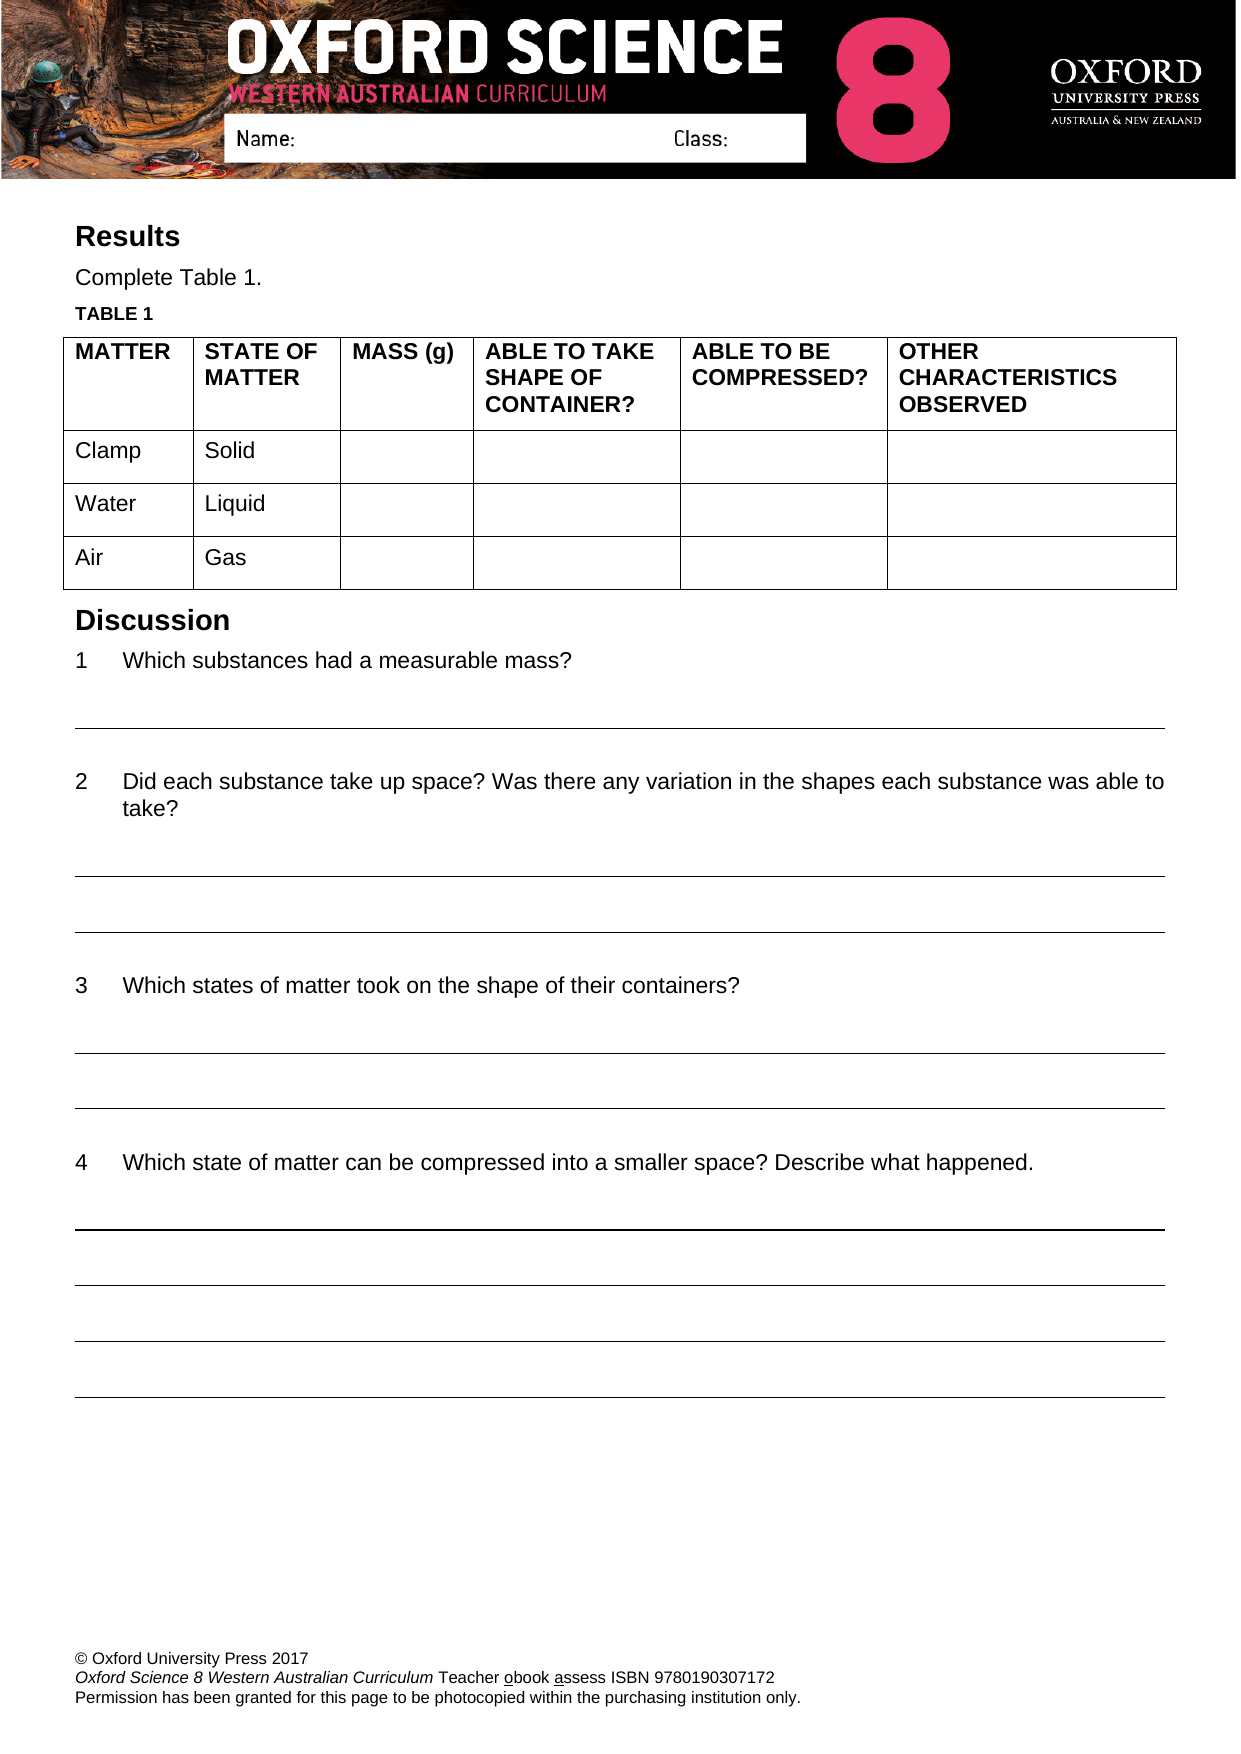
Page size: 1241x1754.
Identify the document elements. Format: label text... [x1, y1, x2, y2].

table_header State of matter [194, 338, 340, 429]
table_cell [474, 484, 680, 536]
table_header Other characteristics observed [888, 338, 1176, 429]
text Discussion [75, 602, 1165, 636]
table_header Mass (g) [341, 338, 473, 429]
table_cell [888, 537, 1176, 589]
table_cell [681, 431, 887, 483]
table_header Able to be compressed? [681, 338, 887, 429]
picture [0, 0, 1236, 178]
text Complete Table 1. [75, 264, 1165, 290]
table_cell [474, 431, 680, 483]
table_header Matter [64, 338, 193, 429]
text Results [75, 219, 1165, 253]
list 3 Which states of matter took on the shape of their containers? [75, 972, 1165, 998]
table_cell [888, 484, 1176, 536]
table_header Able to take shape of container? [474, 338, 680, 429]
text Table 1 [75, 303, 1165, 324]
table_cell [341, 537, 473, 589]
list 1 Which substances had a measurable mass? [75, 647, 1165, 674]
list 4 Which state of matter can be compressed into a smaller space? Describe what happened. [75, 1148, 1165, 1175]
table_cell Gas [194, 537, 340, 589]
table_cell Water [64, 484, 193, 536]
table_cell [341, 431, 473, 483]
table_cell [888, 431, 1176, 483]
table_cell Liquid [194, 484, 340, 536]
table_cell [681, 484, 887, 536]
table_cell [474, 537, 680, 589]
table_cell [681, 537, 887, 589]
list 2 Did each substance take up space? Was there any variation in the shapes each substance was able to take? [75, 768, 1165, 821]
table_cell Clamp [64, 431, 193, 483]
table_cell Air [64, 537, 193, 589]
table_cell Solid [194, 431, 340, 483]
table_cell [341, 484, 473, 536]
